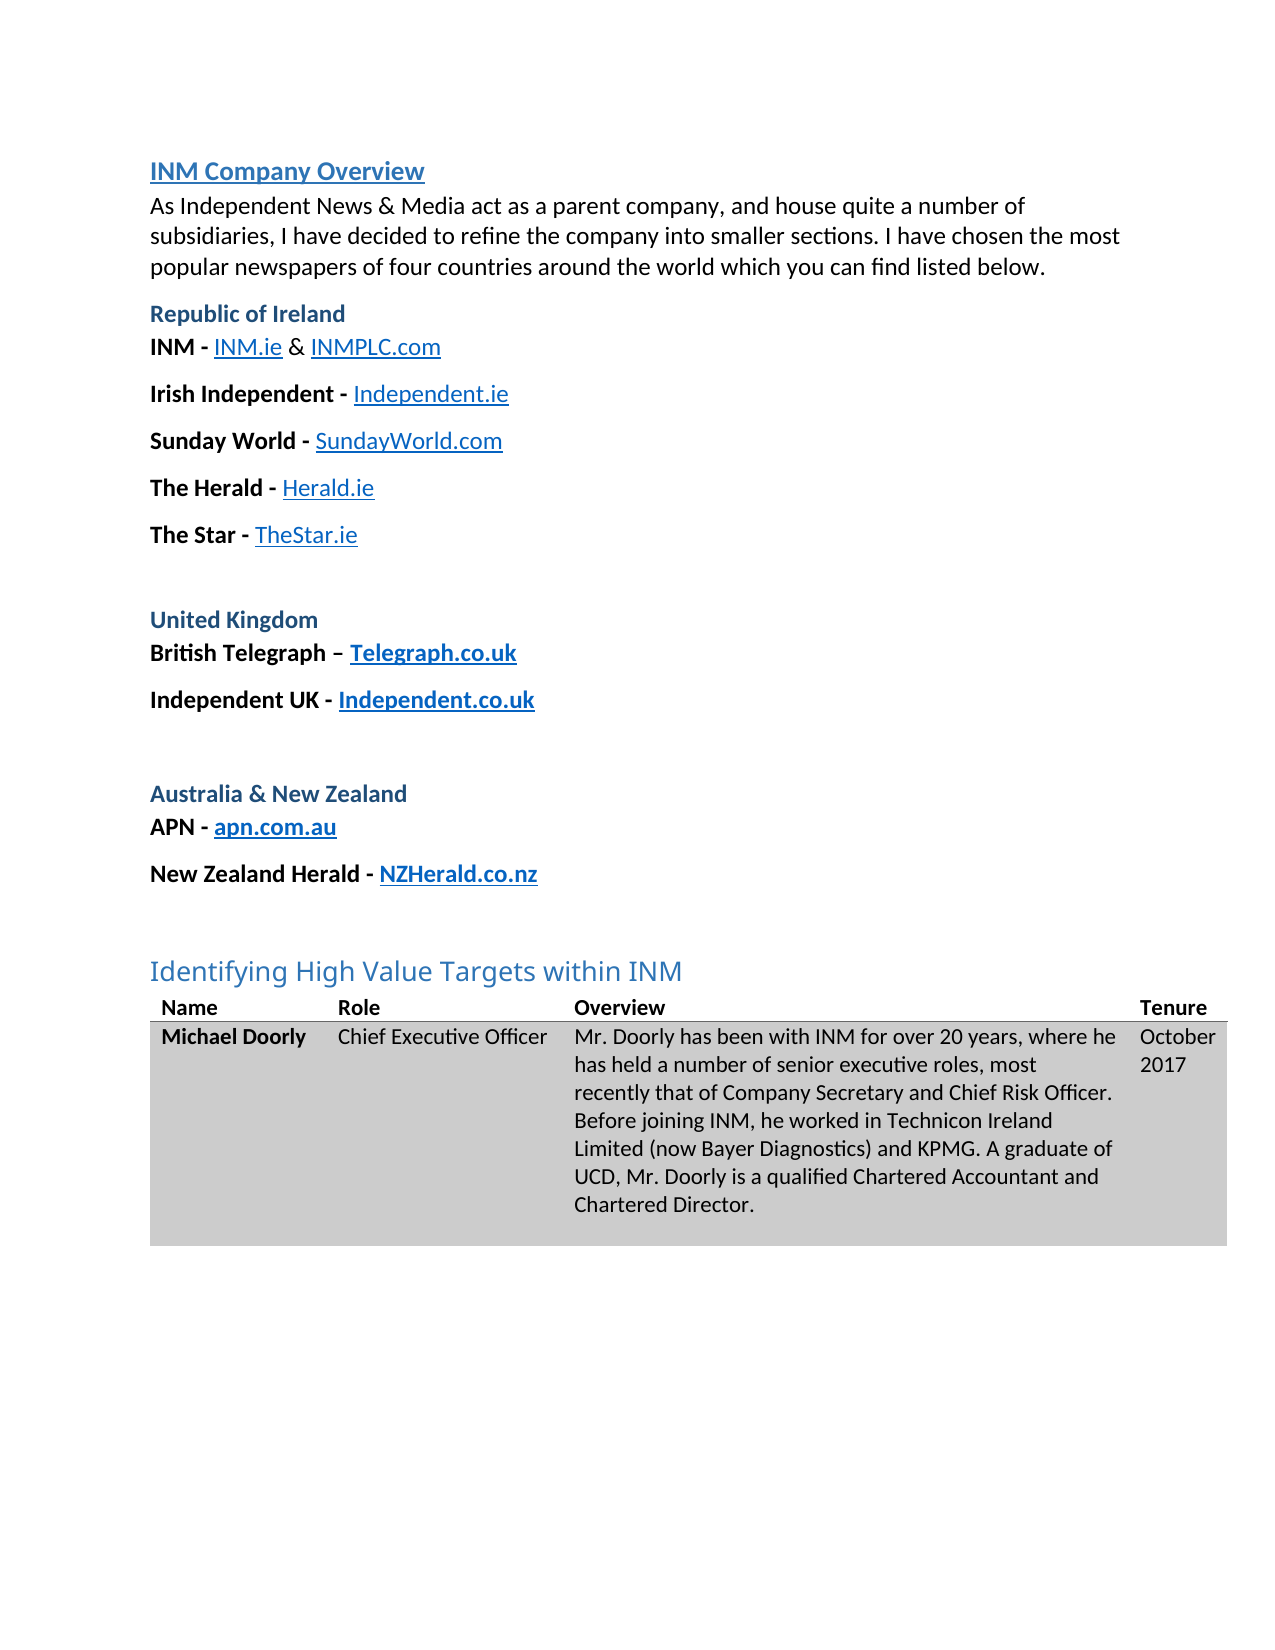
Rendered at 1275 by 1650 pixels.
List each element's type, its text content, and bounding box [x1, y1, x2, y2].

subtitle United Kingdom [150, 604, 1125, 634]
table_header Overview [563, 993, 1129, 1021]
table_cell Chief Executive Officer [327, 1022, 563, 1246]
table_header Role [327, 993, 563, 1021]
subtitle Identifying High Value Targets within INM [150, 953, 1125, 990]
text Independent UK - Independent.co.uk [150, 684, 1125, 714]
text The Herald - Herald.ie [150, 472, 1125, 503]
text INM - INM.ie & INMPLC.com [150, 331, 1125, 361]
subtitle Republic of Ireland [150, 298, 1125, 328]
text Irish Independent - Independent.ie [150, 378, 1125, 409]
table_cell Michael Doorly [150, 1022, 327, 1246]
text British Telegraph – Telegraph.co.uk [150, 637, 1125, 667]
text The Star - TheStar.ie [150, 520, 1125, 550]
table_header Name [150, 993, 327, 1021]
text As Independent News & Media act as a parent company, and house quite a number of subsidiaries, I have decided to refine the company into smaller sections. I have chosen the most popular newspapers of four countries around the world which you can find listed below. [150, 190, 1125, 281]
subtitle Australia & New Zealand [150, 778, 1125, 809]
table_cell October 2017 [1129, 1022, 1227, 1246]
text Sunday World - SundayWorld.com [150, 425, 1125, 456]
text APN - apn.com.au [150, 811, 1125, 842]
table_header Tenure [1129, 993, 1227, 1021]
subtitle INM Company Overview [150, 154, 1125, 187]
table_cell Mr. Doorly has been with INM for over 20 years, where he has held a number of senior executive roles, most recently that of Company Secretary and Chief Risk Officer. Before joining INM, he worked in Technicon Ireland Limited (now Bayer Diagnostics) and KPMG. A graduate of UCD, Mr. Doorly is a qualified Chartered Accountant and Chartered Director. [563, 1022, 1129, 1246]
text New Zealand Herald - NZHerald.co.nz [150, 858, 1125, 889]
